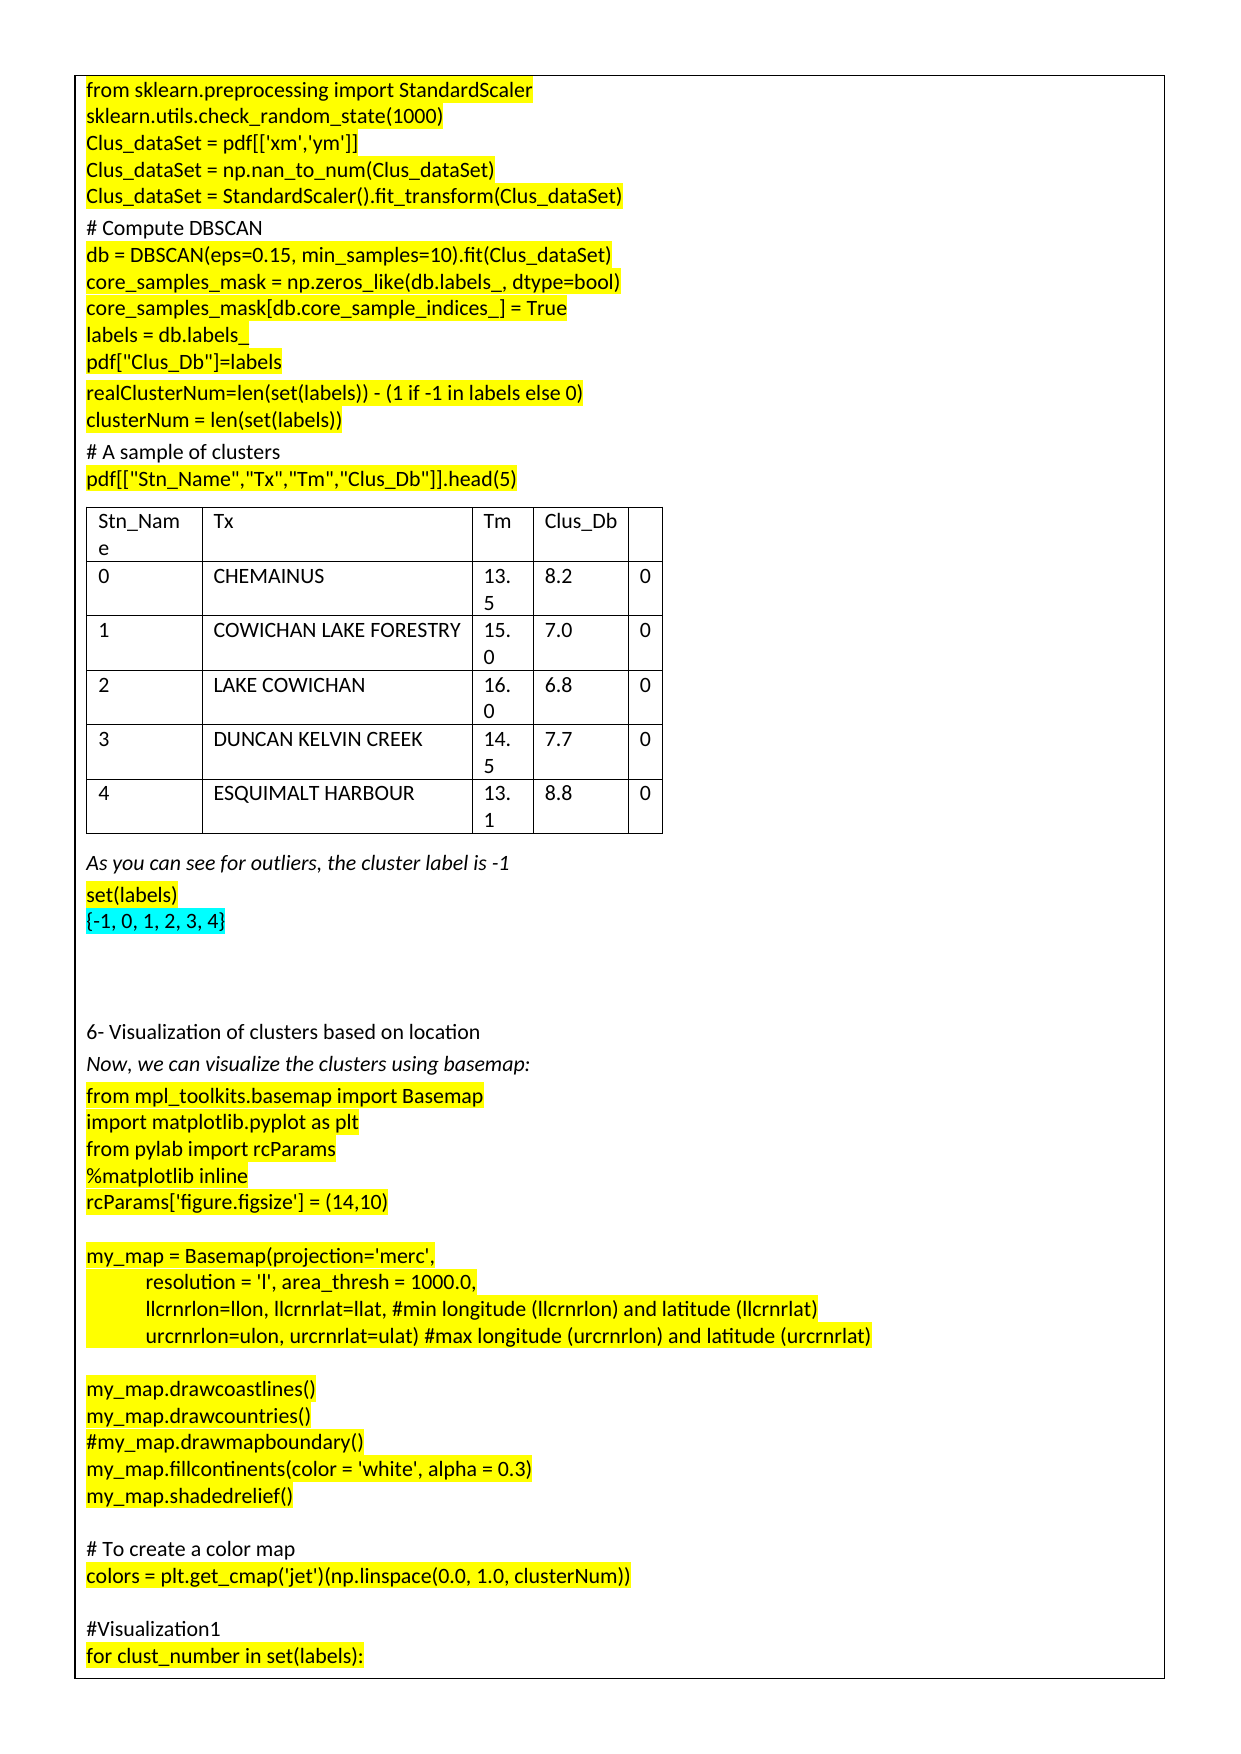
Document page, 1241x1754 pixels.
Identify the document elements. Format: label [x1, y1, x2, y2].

table_cell [76, 76, 1164, 1678]
